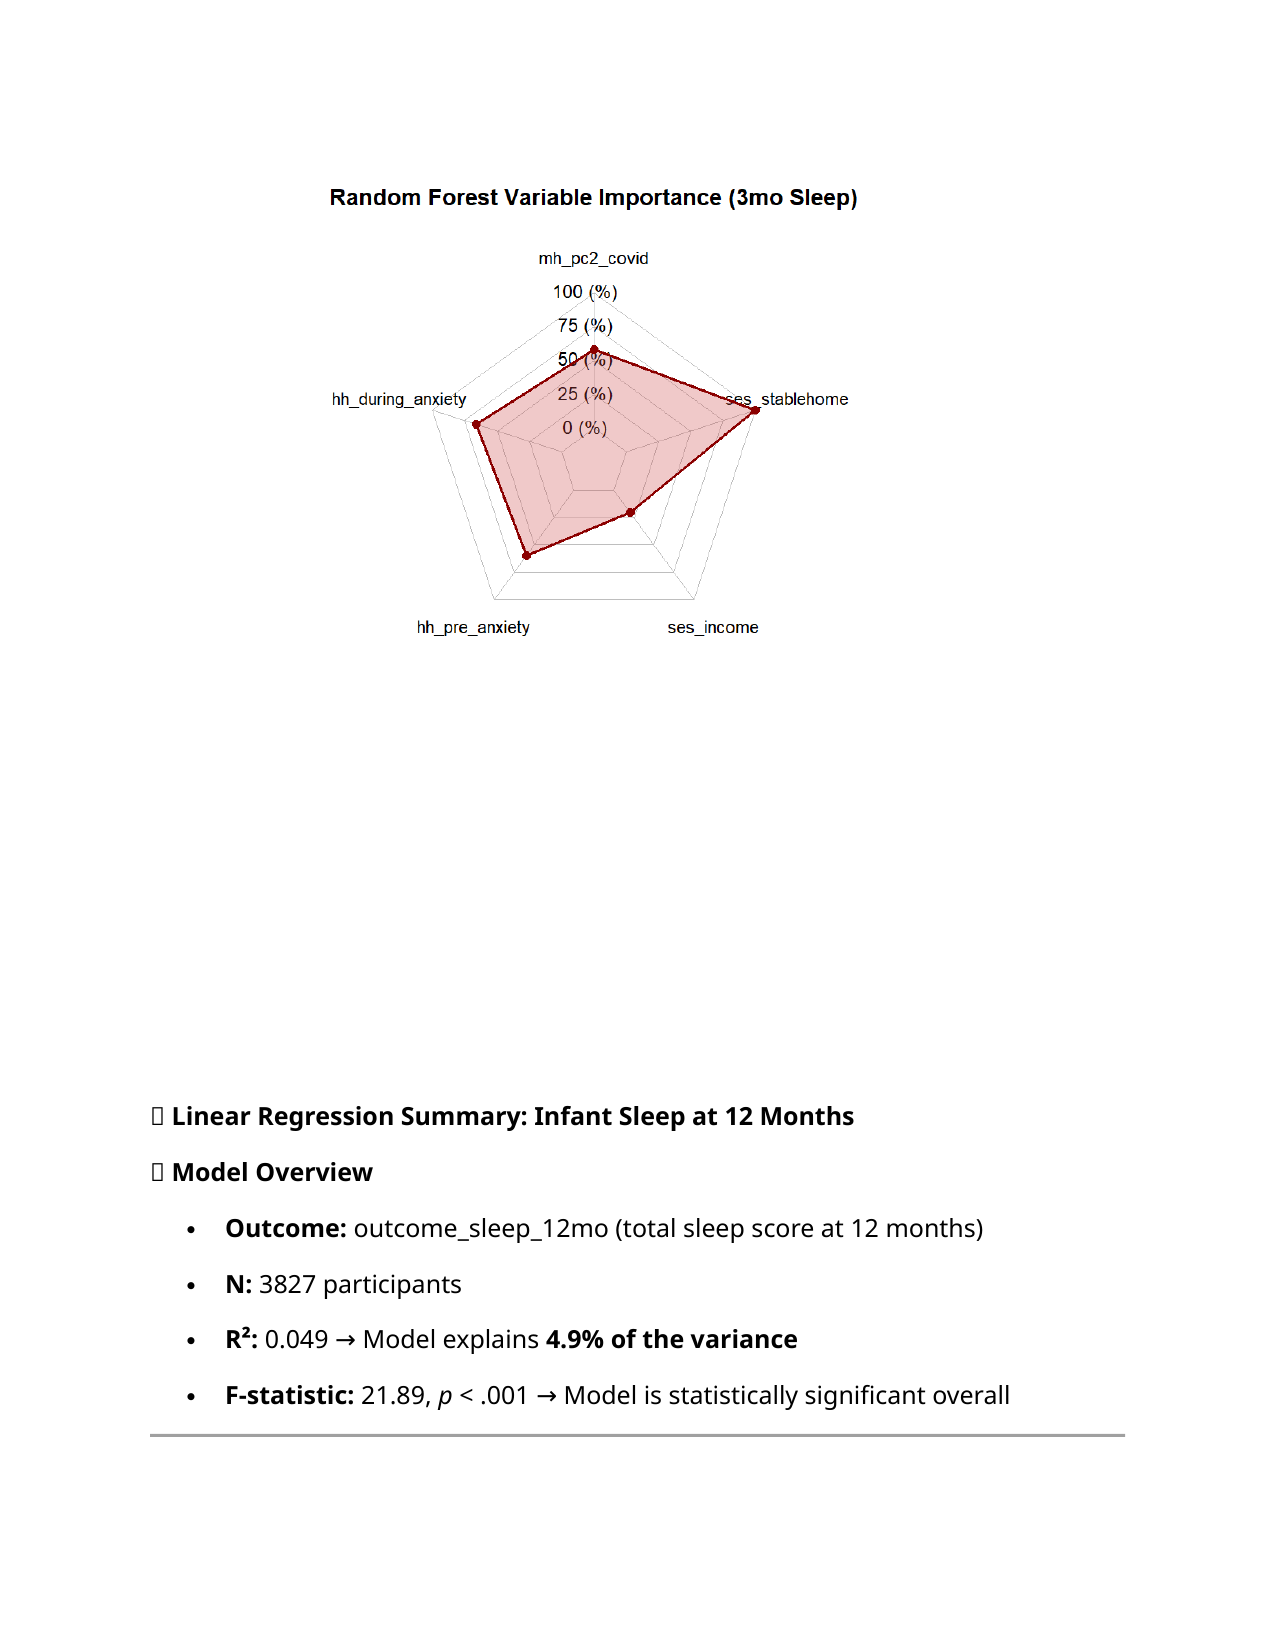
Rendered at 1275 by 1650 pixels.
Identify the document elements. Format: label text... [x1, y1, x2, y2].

list R²: 0.049 → Model explains 4.9% of the variance [187, 1322, 1125, 1356]
list Outcome: outcome_sleep_12mo (total sleep score at 12 months) [187, 1211, 1125, 1244]
picture [150, 150, 992, 798]
list N: 3827 participants [187, 1266, 1125, 1300]
text 🧮 Linear Regression Summary: Infant Sleep at 12 Months [150, 1099, 1125, 1133]
text 📌 Model Overview [150, 1155, 1125, 1189]
list F-statistic: 21.89, p < .001 → Model is statistically significant overall [187, 1378, 1125, 1412]
